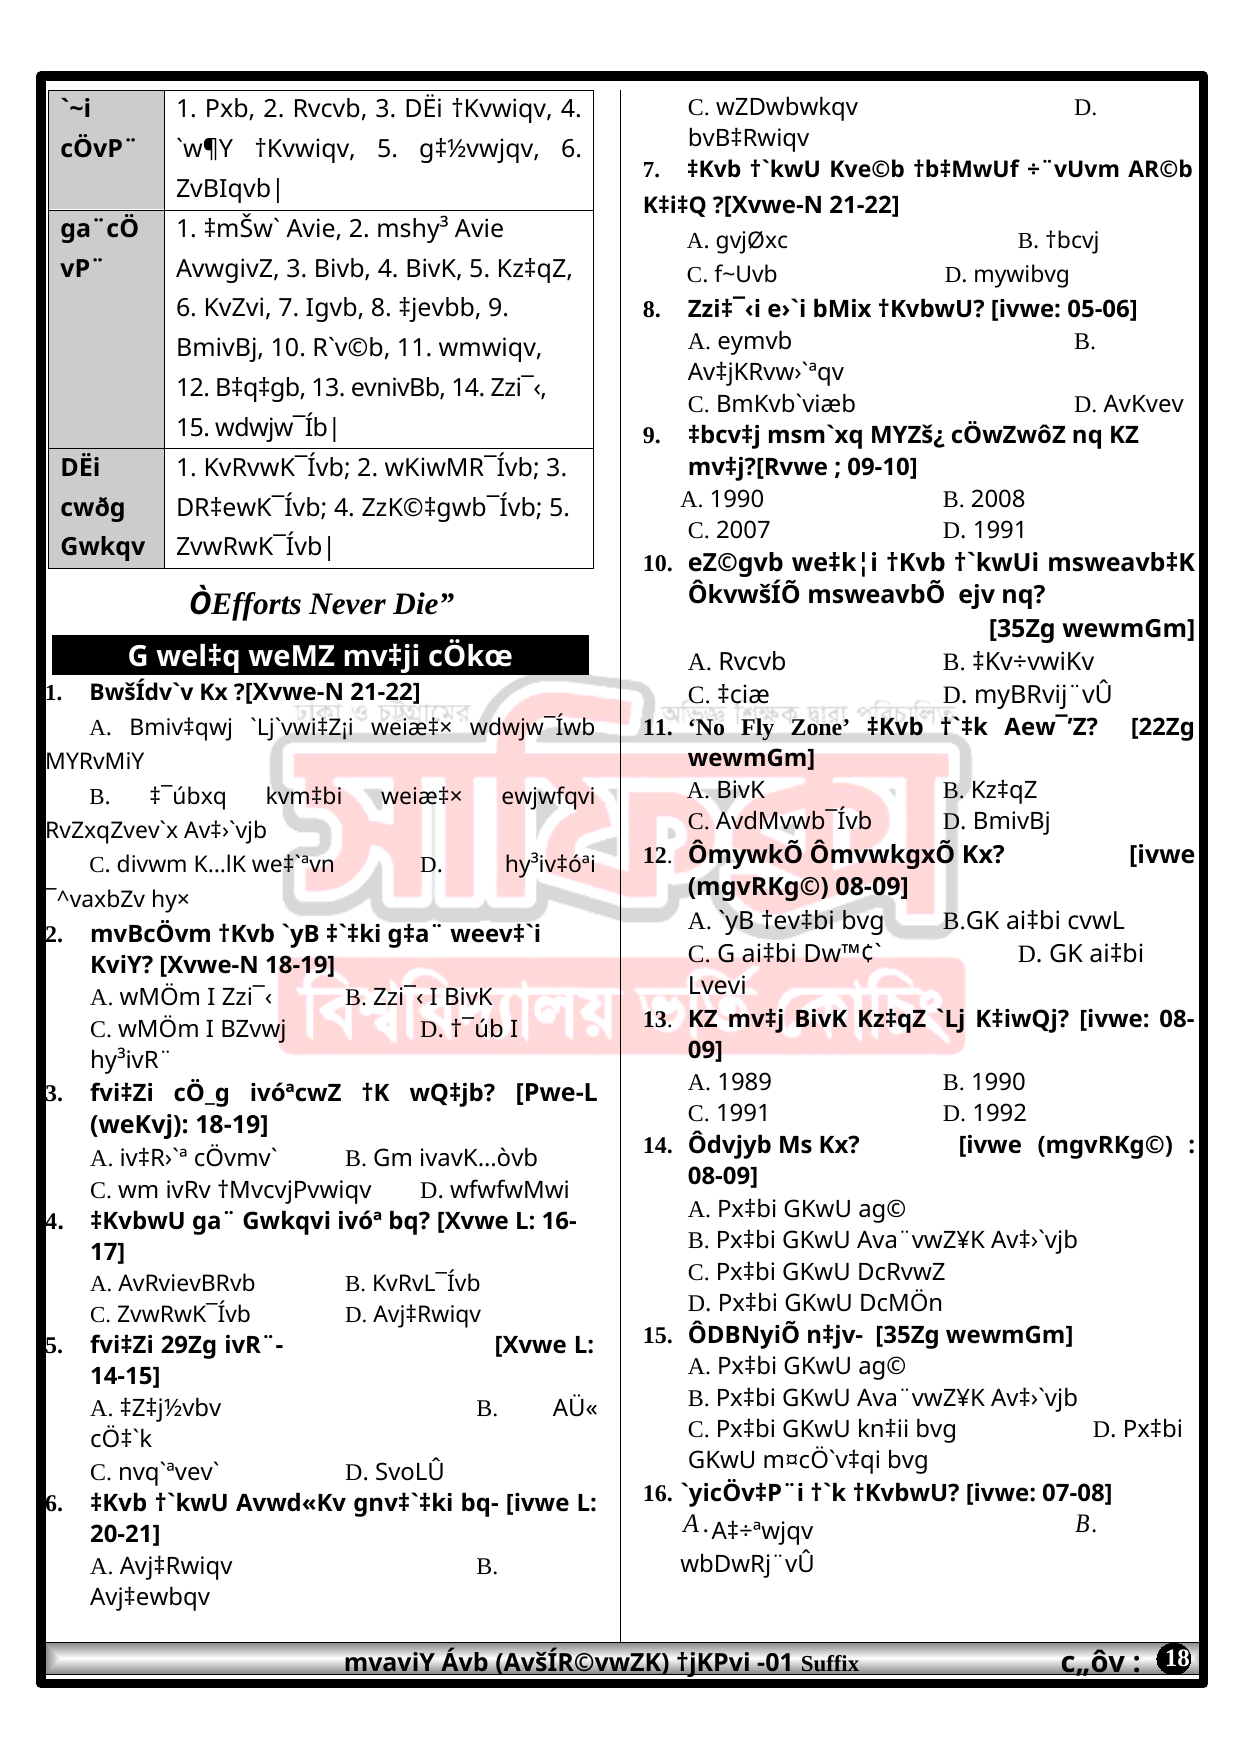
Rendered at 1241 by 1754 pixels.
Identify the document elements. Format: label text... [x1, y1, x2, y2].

text C. nvq`ªvev` D. SvoLÛ [45, 1455, 598, 1486]
text 11. ‘No Fly Zone’ ‡Kvb †`‡k Aew¯’Z? [22Zg wewmGm] [643, 710, 1195, 773]
text A. Rvcvb B. ‡Kv÷vwiKv C. ‡ciæ D. myBRvij¨vÛ [643, 644, 1195, 710]
text C. f~Uvb D. mywibvg [643, 258, 1193, 289]
text B. Px‡bi GKwU Ava¨vwZ¥K Av‡›`vjb [643, 1223, 1195, 1255]
text C. ZvwRwK¯Ívb D. Avj‡Rwiqv [45, 1298, 598, 1328]
text 4. ‡KvbwU ga¨ Gwkqvi ivóª bq? [Xvwe L: 16-17] A. AvRvievBRvb B. KvRvL¯Ívb [45, 1204, 598, 1298]
text B. Px‡bi GKwU Ava¨vwZ¥K Av‡›`vjb [643, 1381, 1195, 1413]
table_cell 1. KvRvwK¯Ívb; 2. wKiwMR¯Ívb; 3. DR‡ewK¯Ívb; 4. ZzK©‡gwb¯Ívb; 5. ZvwRwK¯Ívb| [165, 449, 593, 568]
text C. 2007 D. 1991 [643, 513, 1195, 545]
text B. ‡¯úbxq kvm‡bi weiæ‡× ewjwfqvi RvZxqZvev`x Av‡›`vjb [45, 779, 596, 845]
text [35Zg wewmGm] [643, 611, 1195, 644]
text A. BivK B. Kz‡qZ C. AvdMvwb¯Ívb D. BmivBj [643, 773, 1195, 837]
table_cell ga¨cÖvP¨ [49, 211, 164, 448]
text G wel‡q weMZ mv‡ji cÖkœ [52, 635, 589, 675]
text 5. fvi‡Zi 29Zg ivR¨- [Xvwe L: 14-15] [45, 1328, 598, 1391]
text A. Bmiv‡qwj `Lj`vwi‡Z¡i weiæ‡× wdwjw¯Íwb MYRvMiY [45, 711, 596, 776]
text 2. mvBcÖvm †Kvb `yB ‡`‡ki g‡a¨ weev‡`i KviY? [Xvwe-N 18-19] [45, 917, 598, 980]
text 6. ‡Kvb †`kwU Avwd«Kv gnv‡`‡ki bq- [ivwe L: 20-21] [45, 1486, 598, 1549]
table_cell 1. Pxb, 2. Rvcvb, 3. DËi †Kvwiqv, 4. `w¶Y †Kvwiqv, 5. g‡½vwjqv, 6. ZvBIqvb| [165, 91, 593, 209]
text D. Px‡bi GKwU DcMÖn [643, 1286, 1195, 1318]
text 12. ÔmywkÕ ÔmvwkgxÕ Kx? [ivwe (mgvRKg©) 08-09] [643, 837, 1195, 903]
text 1. BwšÍdv`v Kx ?[Xvwe-N 21-22] [45, 675, 596, 708]
text A. `yB †ev‡bi bvg B.GK ai‡bi cvwL [643, 903, 1195, 936]
text C. wMÖm I BZvwj D. †¯úb I hy³ivR¨ [45, 1012, 598, 1075]
text 13. KZ mv‡j BivK Kz‡qZ `Lj K‡iwQj? [ivwe: 08-09] [643, 1002, 1195, 1065]
text C. Px‡bi GKwU DcRvwZ [643, 1255, 1195, 1286]
text A. eymvb B. Av‡jKRvw›`ªqv [643, 324, 1195, 387]
table_cell 1. ‡mŠw` Avie, 2. mshy³ Avie AvwgivZ, 3. Bivb, 4. BivK, 5. Kz‡qZ, 6. KvZvi, 7. Igvb, 8. ‡jevbb, 9. BmivBj, 10. R`v©b, 11. wmwiqv, 12. B‡q‡gb, 13. evnivBb, 14. Zzi¯‹, 15. wdwjw¯Íb| [165, 211, 593, 448]
text C. divwm K…lK we‡`ªvn D. hy³iv‡óªi ¯^vaxbZv hy× [45, 848, 596, 914]
text A. ‡Z‡j½vbv B. AÜ« cÖ‡`k [45, 1391, 598, 1455]
text 9. ‡bcv‡j msm`xq MYZš¿ cÖwZwôZ nq KZ mv‡j?[Rvwe ; 09-10] [643, 419, 1195, 482]
table_cell `~i cÖvP¨ [49, 91, 164, 209]
text A. Avj‡Rwiqv B. Avj‡ewbqv [45, 1549, 598, 1613]
text 14. Ôdvjyb Ms Kx? [ivwe (mgvRKg©) : 08-09] [643, 1128, 1195, 1192]
text C. wZDwbwkqv D. bvB‡Rwiqv [643, 90, 1195, 153]
list `yicÖv‡P¨i †`k †KvbwU? [ivwe: 07-08] A‡÷ªwjqv wbDwRj¨vÛ [643, 1476, 1195, 1580]
text 15. ÔDBNyiÕ n‡jv- [35Zg wewmGm] [643, 1318, 1195, 1349]
text A. 1990 B. 2008 [643, 482, 1195, 513]
text A. Px‡bi GKwU ag© [643, 1349, 1195, 1381]
text 7. ‡Kvb †`kwU Kve©b †b‡MwUf ÷¨vUvm AR©b K‡i‡Q ?[Xvwe-N 21-22] [643, 153, 1193, 220]
text C. G ai‡bi Dw™¢` D. GK ai‡bi Lvevi [643, 936, 1195, 1002]
text A. wMÖm I Zzi¯‹ B. Zzi¯‹ I BivK [45, 980, 598, 1012]
text ÒEfforts Never Die” [45, 581, 598, 624]
table_cell DËi cwðg Gwkqv [49, 449, 164, 568]
text A. gvjØxc B. †bcvj [643, 223, 1193, 255]
text A. 1989 B. 1990 C. 1991 D. 1992 [643, 1065, 1195, 1128]
text C. Px‡bi GKwU kn‡ii bvg D. Px‡bi GKwU m¤cÖ`v‡qi bvg [643, 1413, 1195, 1476]
text C. BmKvb`viæb D. AvKvev [643, 387, 1195, 419]
text A. iv‡R›`ª cÖvmv` B. Gm ivavK…òvb [45, 1141, 598, 1173]
text 8. Zzi‡¯‹i e›`i bMix †KvbwU? [ivwe: 05-06] [643, 292, 1195, 324]
text C. wm ivRv †MvcvjPvwiqv D. wfwfwMwi [45, 1173, 598, 1204]
text 3. fvi‡Zi cÖ_g ivóªcwZ †K wQ‡jb? [Pwe-L (weKvj): 18-19] [45, 1075, 598, 1141]
text A. Px‡bi GKwU ag© [643, 1192, 1195, 1223]
text 10. eZ©gvb we‡k¦i †Kvb †`kwUi msweavb‡K ÔkvwšÍÕ msweavbÕ ejv nq? [643, 545, 1195, 611]
